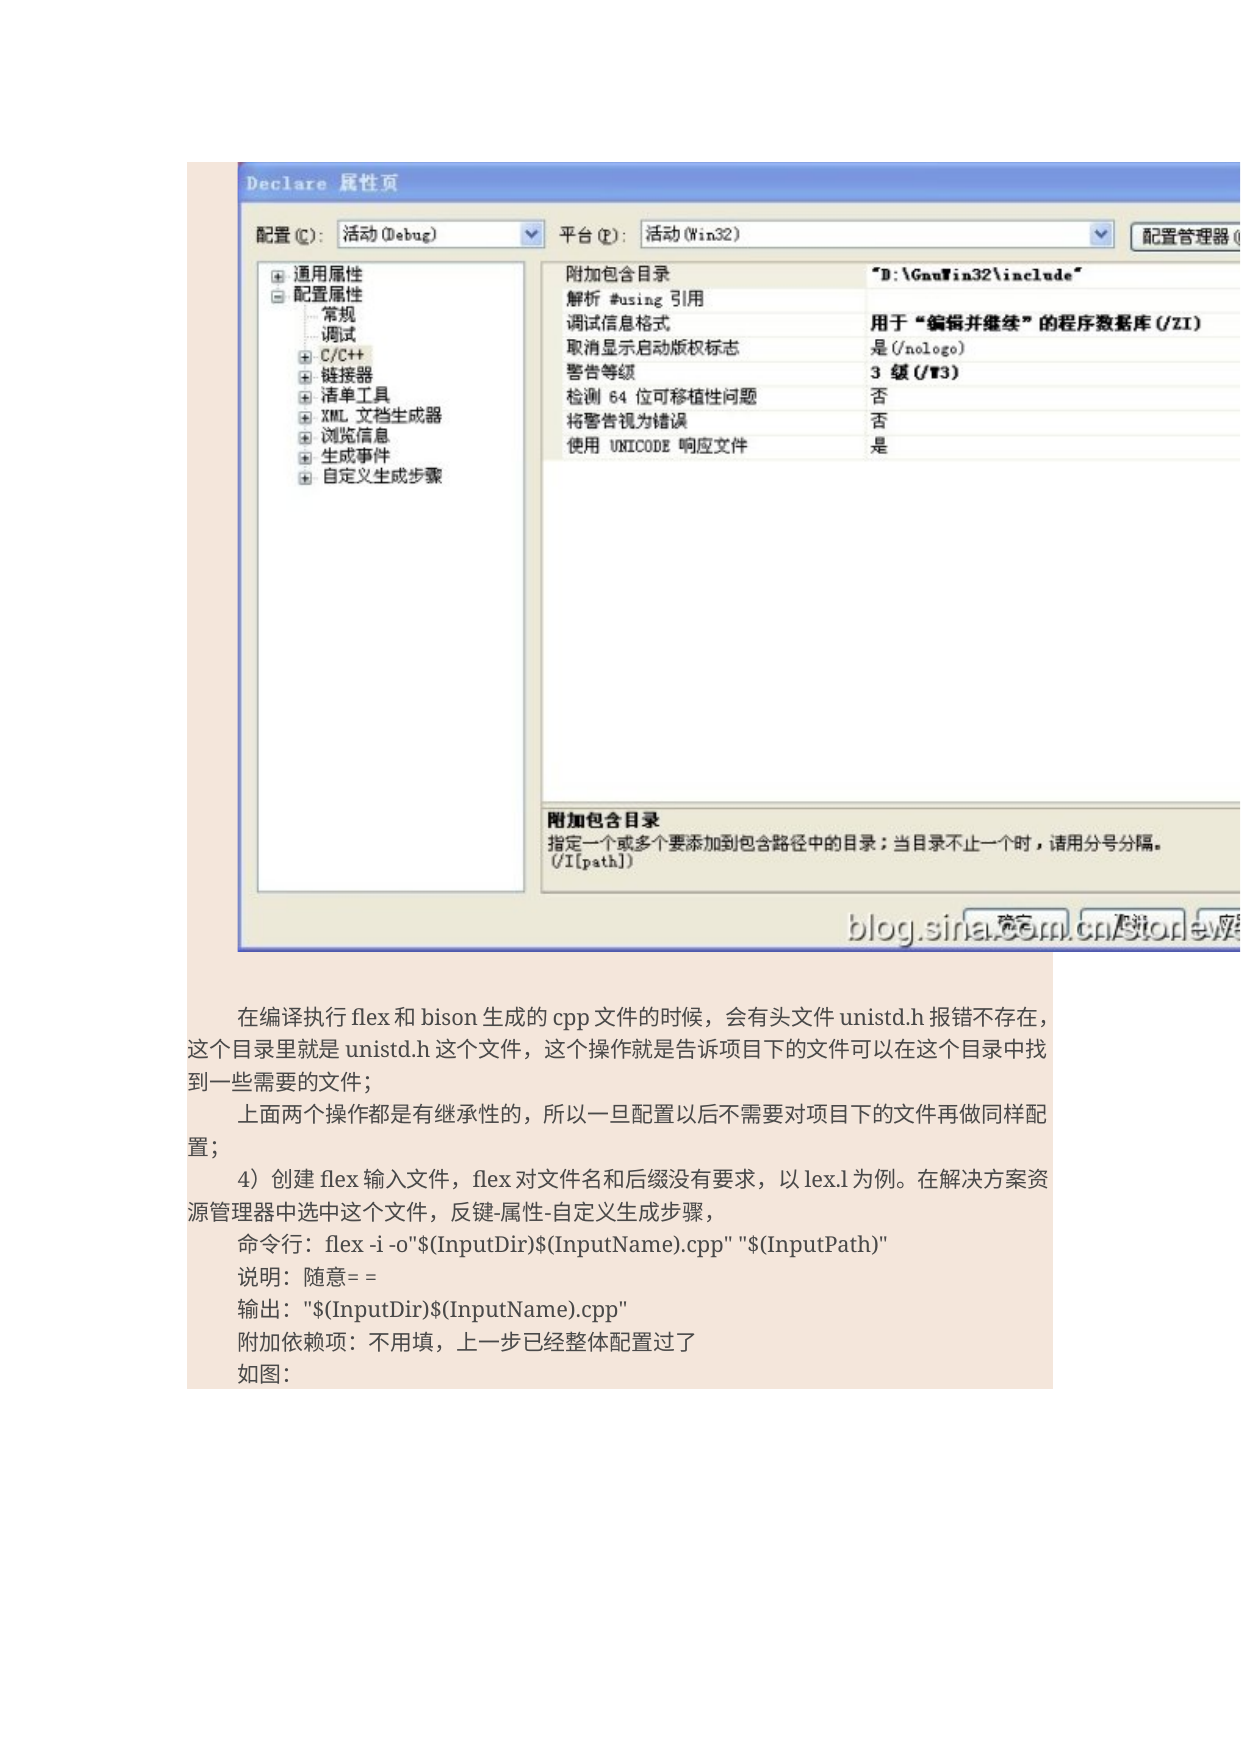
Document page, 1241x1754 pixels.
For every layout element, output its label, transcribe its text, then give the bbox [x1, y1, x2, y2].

text 上面两个操作都是有继承性的，所以一旦配置以后不需要对项目下的文件再做同样配置； [187, 1097, 1053, 1162]
text 在编译执行flex和bison生成的cpp文件的时候，会有头文件unistd.h报错不存在，这个目录里就是unistd.h这个文件，这个操作就是告诉项目下的文件可以在这个目录中找到一些需要的文件； [187, 999, 1053, 1097]
text 附加依赖项：不用填，上一步已经整体配置过了 [187, 1324, 1053, 1357]
text 输出："$(InputDir)$(InputName).cpp" [187, 1292, 1053, 1324]
text 如图： [187, 1357, 1053, 1389]
text 4）创建flex输入文件，flex对文件名和后缀没有要求，以lex.l为例。在解决方案资源管理器中选中这个文件，反键-属性-自定义生成步骤， [187, 1162, 1053, 1227]
text 说明：随意= = [187, 1259, 1053, 1292]
picture [237, 162, 1241, 952]
text 命令行：flex -i -o"$(InputDir)$(InputName).cpp" "$(InputPath)" [187, 1227, 1053, 1259]
